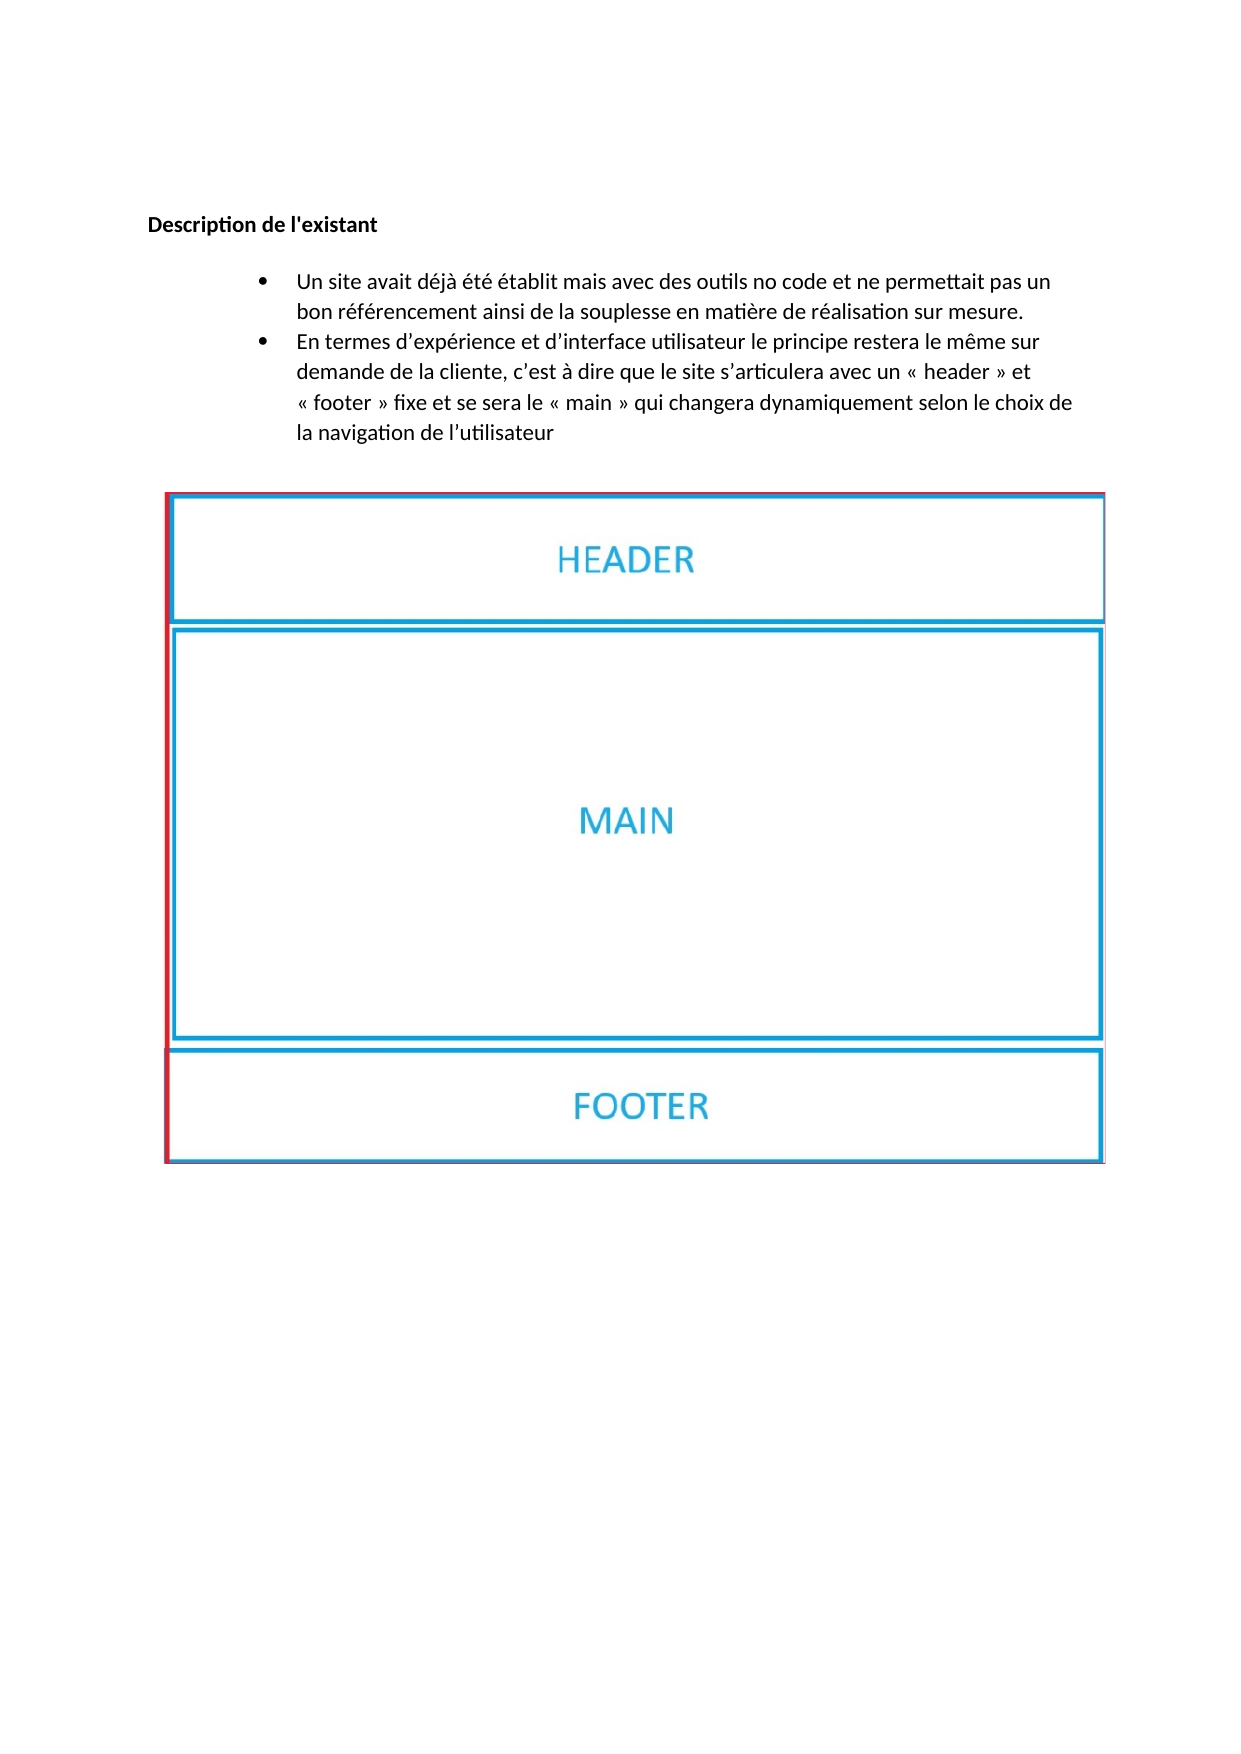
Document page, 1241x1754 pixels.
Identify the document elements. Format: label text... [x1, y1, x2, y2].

list En termes d’expérience et d’interface utilisateur le principe restera le même sur demande de la cliente, c’est à dire que le site s’articulera avec un « header » et « footer » fixe et se sera le « main » qui changera dynamiquement selon le choix de la navigation de l’utilisateur [259, 327, 1093, 446]
list Un site avait déjà été établit mais avec des outils no code et ne permettait pas un bon référencement ainsi de la souplesse en matière de réalisation sur mesure. [259, 267, 1093, 325]
text Description de l'existant [148, 210, 1093, 238]
picture [162, 492, 1106, 1164]
